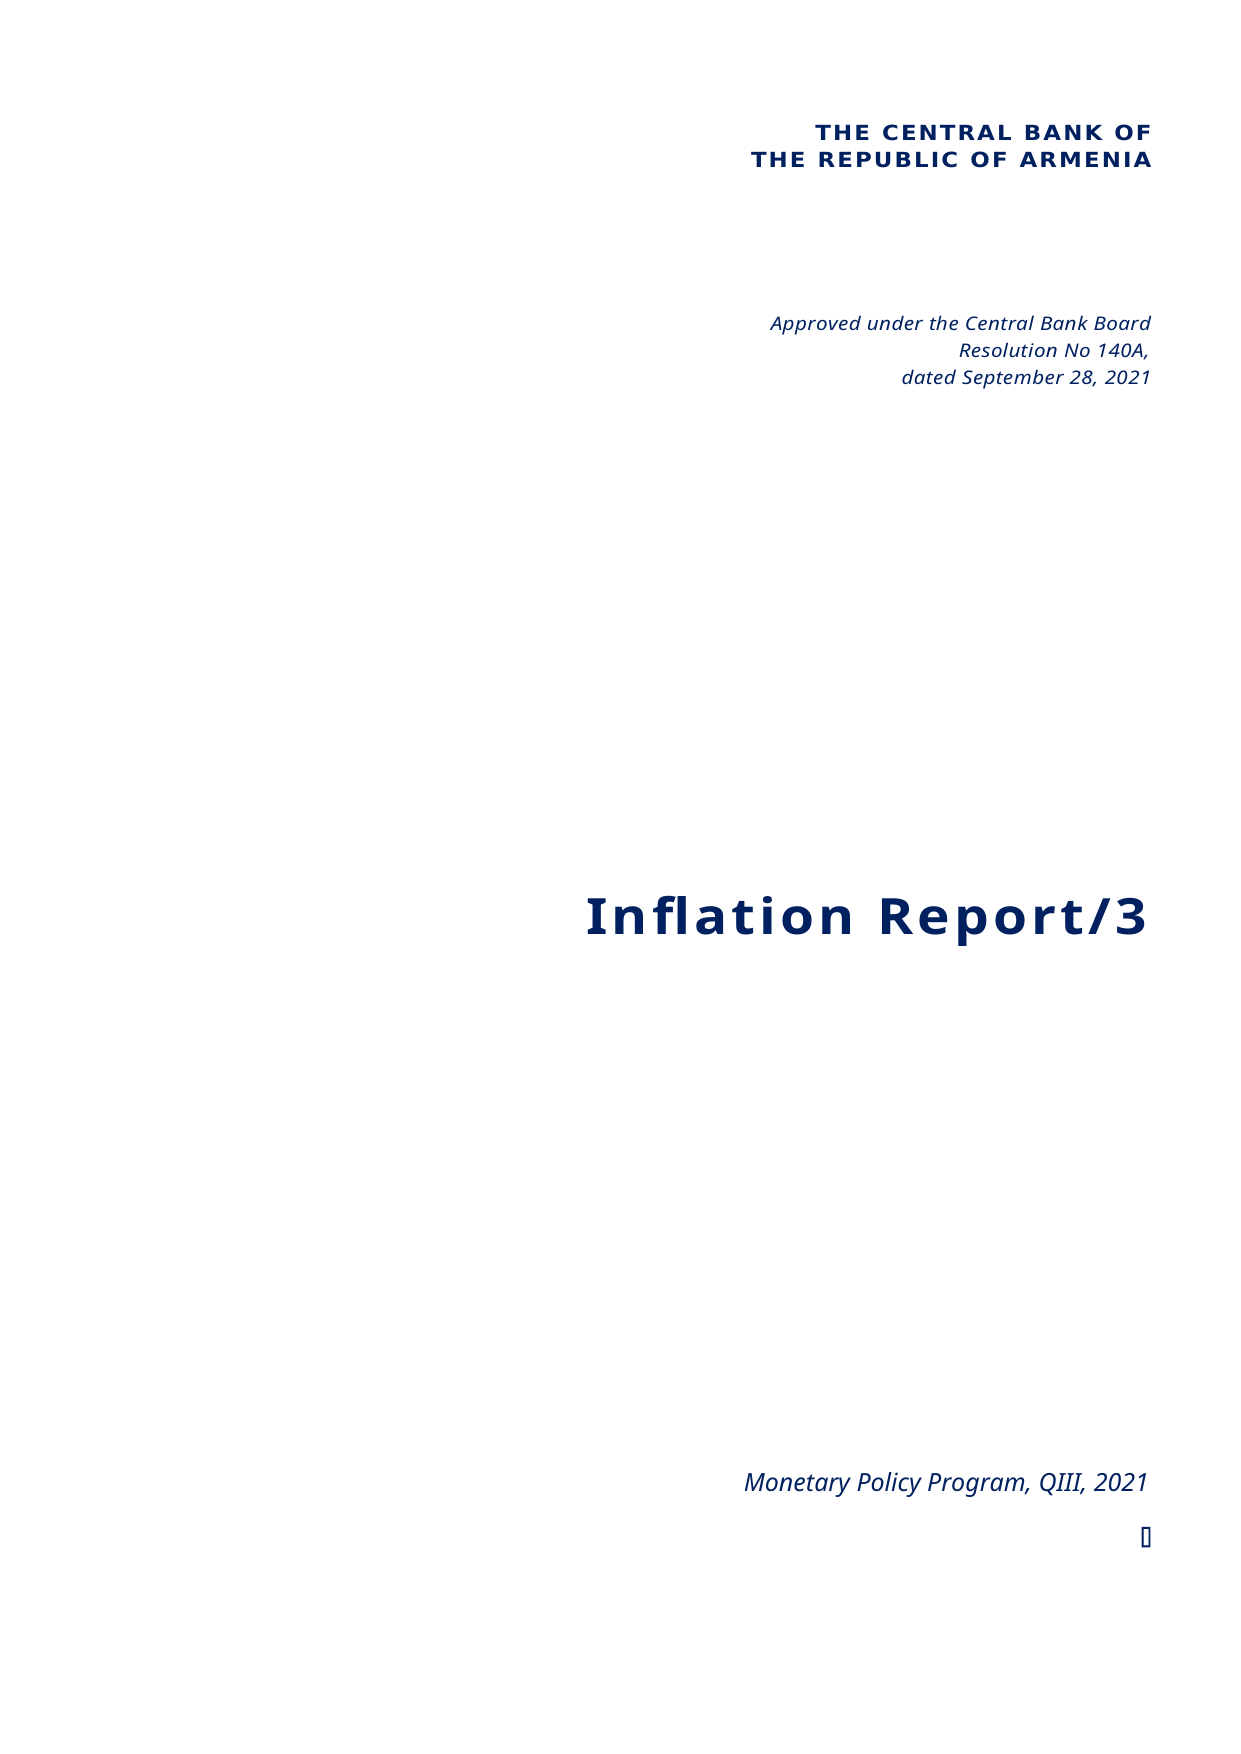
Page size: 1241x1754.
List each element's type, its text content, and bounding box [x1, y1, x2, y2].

text Monetary Policy Program, QIII, 2021 [89, 1465, 1152, 1499]
subtitle Inflation Report/3 [89, 881, 1152, 949]
subtitle THE REPUBLIC OF ARMENIA [89, 145, 1152, 172]
subtitle Resolution No 140A, [266, 336, 1152, 363]
text dated September 28, 2021 [89, 363, 1152, 390]
subtitle Approved under the Central Bank Board [266, 308, 1152, 336]
subtitle THE CENTRAL BANK OF [89, 118, 1152, 145]
